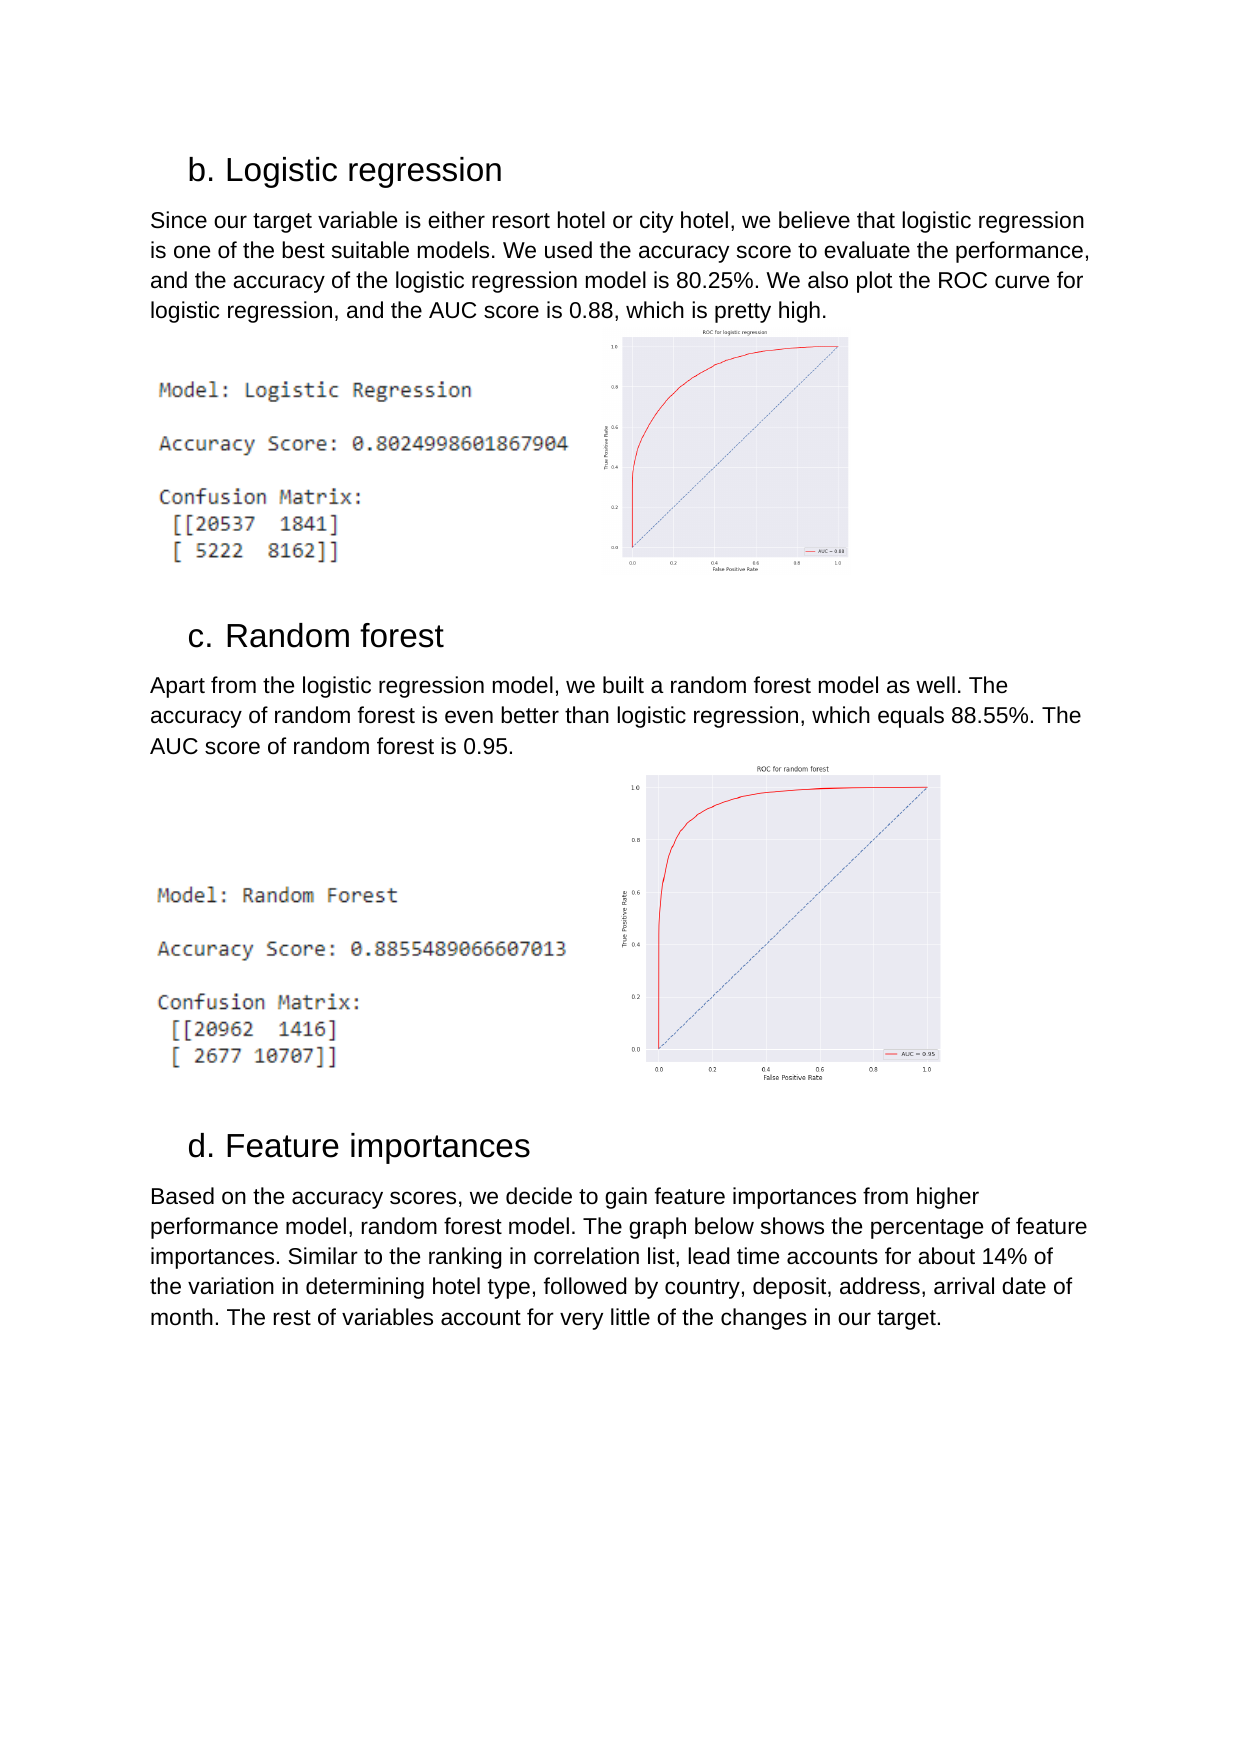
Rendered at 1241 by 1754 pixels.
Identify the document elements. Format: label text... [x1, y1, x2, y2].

picture [618, 762, 944, 1085]
subtitle Logistic regression [187, 150, 1090, 188]
text Apart from the logistic regression model, we built a random forest model as well. The accuracy of random forest is even better than logistic regression, which equals 88.55%. The AUC score of random forest is 0.95. [150, 672, 1090, 759]
subtitle Feature importances [187, 1126, 1090, 1164]
subtitle Random forest [187, 616, 1090, 654]
picture [150, 327, 851, 575]
picture [150, 880, 613, 1085]
text Based on the accuracy scores, we decide to gain feature importances from higher performance model, random forest model. The graph below shows the percentage of feature importances. Similar to the ranking in correlation list, lead time accounts for about 14% of the variation in determining hotel type, followed by country, deposit, address, arrival date of month. The rest of variables account for very little of the changes in our target. [150, 1183, 1090, 1330]
text Since our target variable is either resort hotel or city hotel, we believe that logistic regression is one of the best suitable models. We used the accuracy score to evaluate the performance, and the accuracy of the logistic regression model is 80.25%. We also plot the ROC curve for logistic regression, and the AUC score is 0.88, which is pretty high. [150, 207, 1090, 324]
